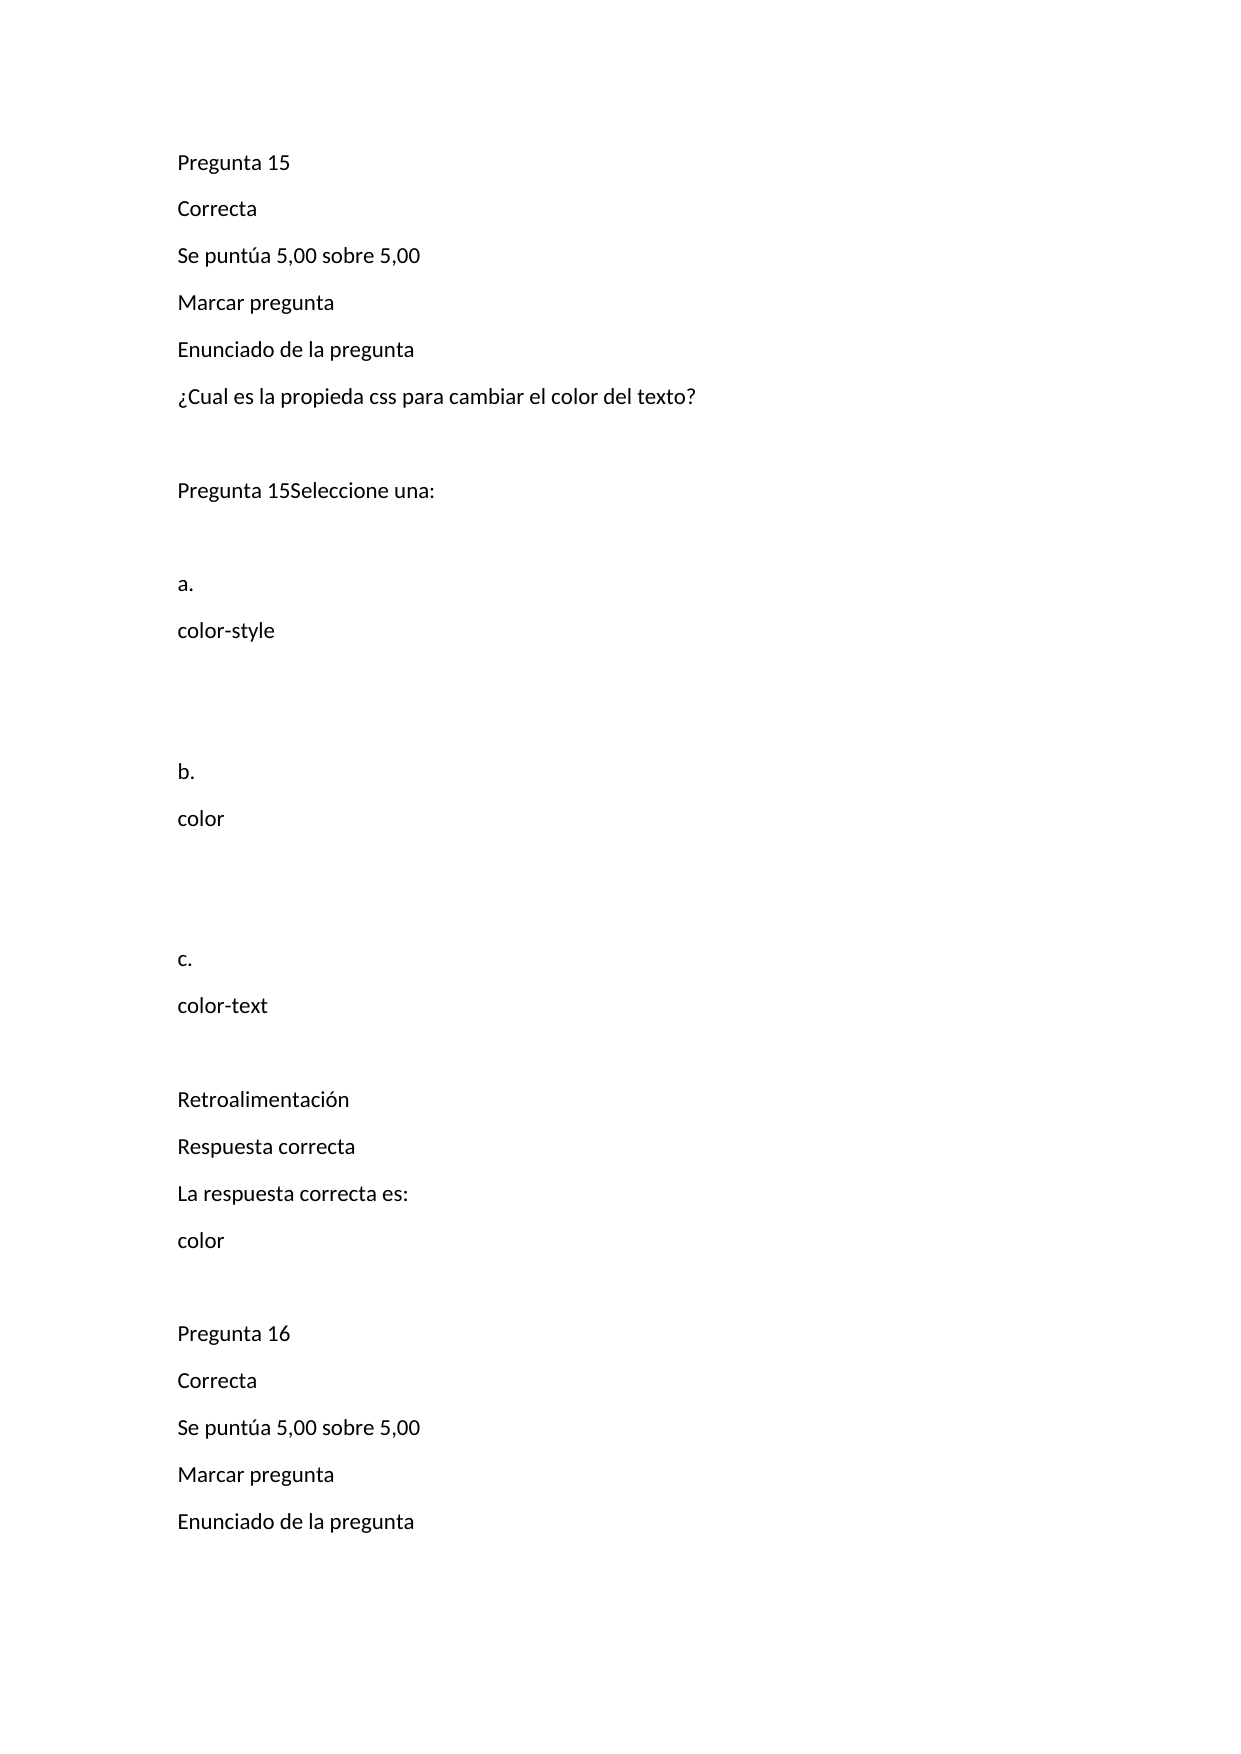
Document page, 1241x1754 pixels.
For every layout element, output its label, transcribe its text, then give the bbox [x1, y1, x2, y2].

text Se puntúa 5,00 sobre 5,00 [177, 1413, 1063, 1441]
text Correcta [177, 194, 1063, 222]
text a. [177, 569, 1063, 597]
text color [177, 1226, 1063, 1254]
text color-text [177, 991, 1063, 1019]
text c. [177, 944, 1063, 972]
text Respuesta correcta [177, 1132, 1063, 1160]
text color-style [177, 616, 1063, 644]
text Se puntúa 5,00 sobre 5,00 [177, 241, 1063, 269]
text Marcar pregunta [177, 1460, 1063, 1488]
text Pregunta 15 [177, 148, 1063, 176]
text La respuesta correcta es: [177, 1179, 1063, 1207]
text b. [177, 757, 1063, 785]
text ¿Cual es la propieda css para cambiar el color del texto? [177, 382, 1063, 410]
text Enunciado de la pregunta [177, 335, 1063, 363]
text color [177, 804, 1063, 832]
text Retroalimentación [177, 1085, 1063, 1113]
text Enunciado de la pregunta [177, 1507, 1063, 1535]
text Pregunta 16 [177, 1319, 1063, 1347]
text Marcar pregunta [177, 288, 1063, 316]
text Pregunta 15Seleccione una: [177, 476, 1063, 504]
text Correcta [177, 1366, 1063, 1394]
